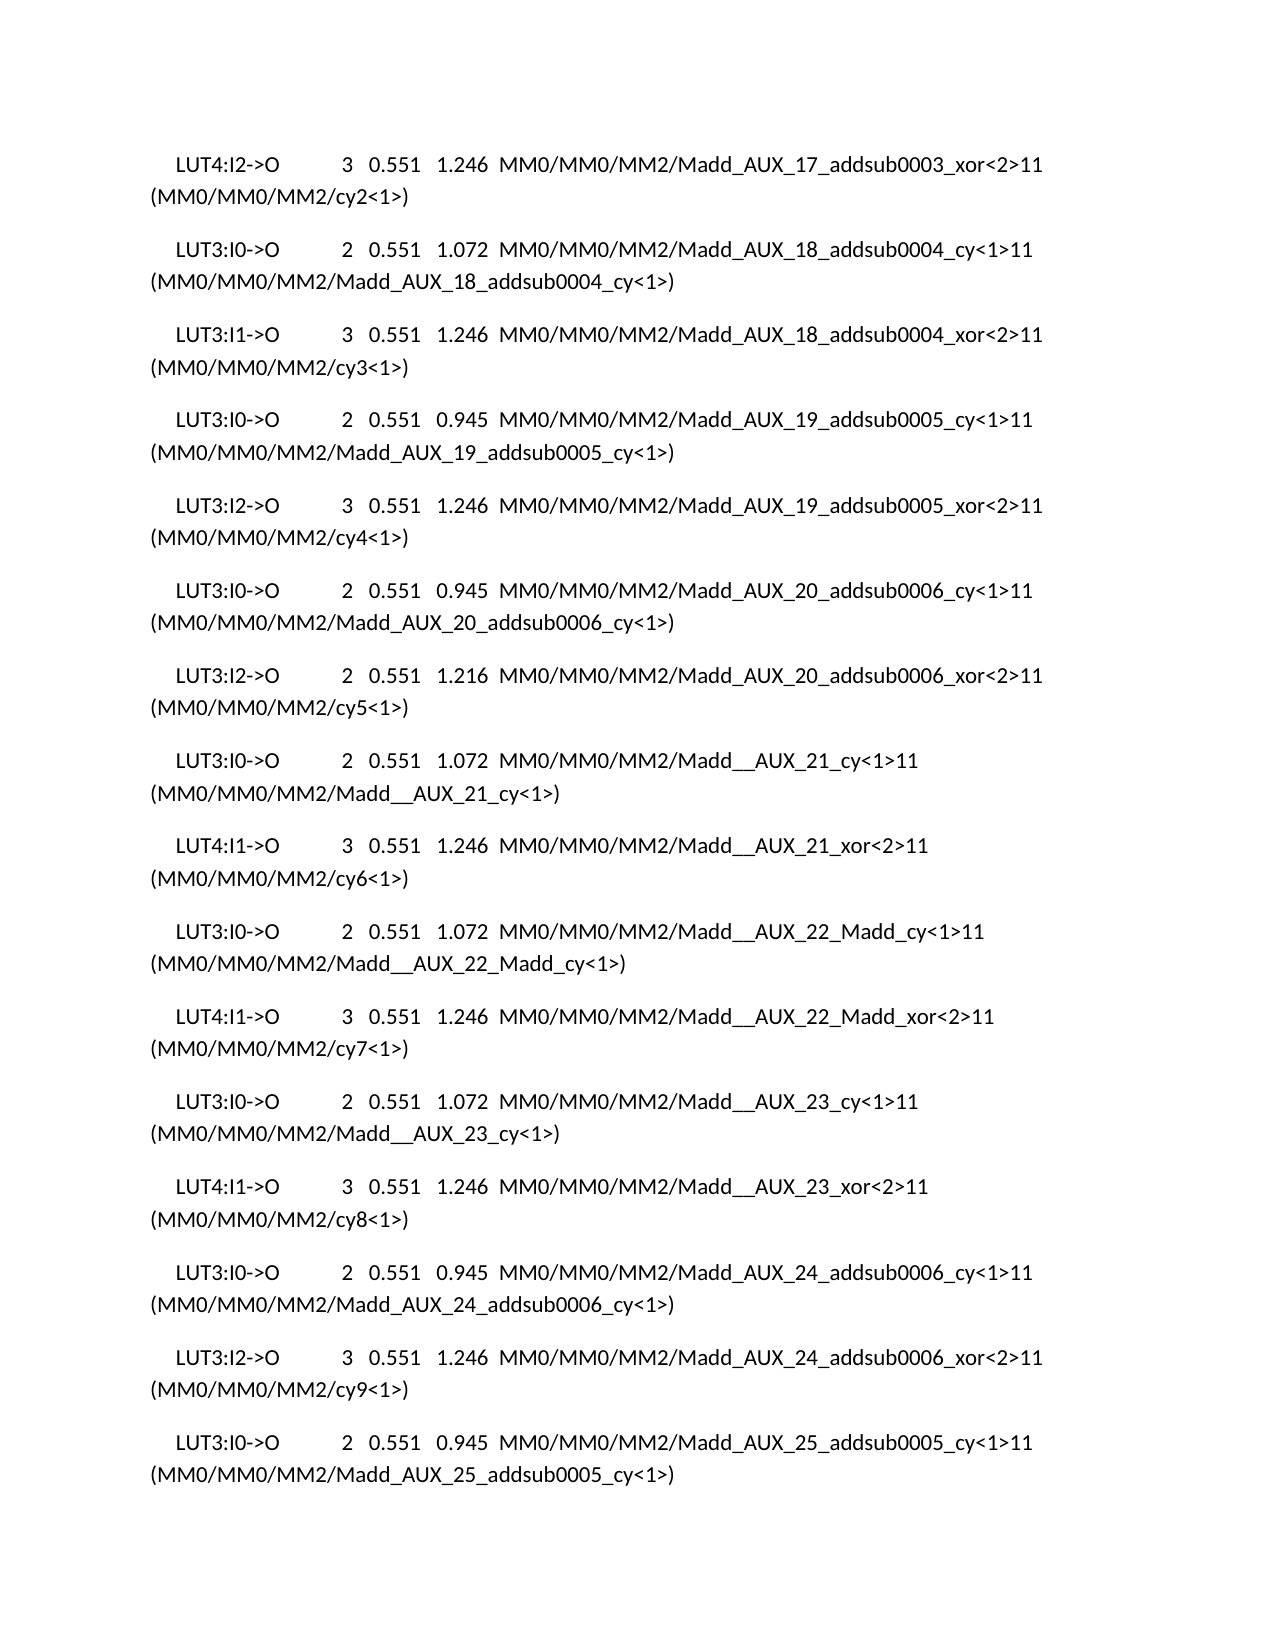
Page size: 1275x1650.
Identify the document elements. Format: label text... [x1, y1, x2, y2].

text LUT3:I2->O 3 0.551 1.246 MM0/MM0/MM2/Madd_AUX_19_addsub0005_xor<2>11 (MM0/MM0/MM2/cy4<1>) [150, 491, 1125, 551]
text LUT4:I1->O 3 0.551 1.246 MM0/MM0/MM2/Madd__AUX_21_xor<2>11 (MM0/MM0/MM2/cy6<1>) [150, 832, 1125, 892]
text LUT3:I0->O 2 0.551 0.945 MM0/MM0/MM2/Madd_AUX_20_addsub0006_cy<1>11 (MM0/MM0/MM2/Madd_AUX_20_addsub0006_cy<1>) [150, 576, 1125, 636]
text LUT3:I0->O 2 0.551 0.945 MM0/MM0/MM2/Madd_AUX_25_addsub0005_cy<1>11 (MM0/MM0/MM2/Madd_AUX_25_addsub0005_cy<1>) [150, 1428, 1125, 1488]
text LUT4:I1->O 3 0.551 1.246 MM0/MM0/MM2/Madd__AUX_22_Madd_xor<2>11 (MM0/MM0/MM2/cy7<1>) [150, 1002, 1125, 1062]
text LUT3:I0->O 2 0.551 1.072 MM0/MM0/MM2/Madd__AUX_23_cy<1>11 (MM0/MM0/MM2/Madd__AUX_23_cy<1>) [150, 1087, 1125, 1147]
text LUT3:I0->O 2 0.551 1.072 MM0/MM0/MM2/Madd_AUX_18_addsub0004_cy<1>11 (MM0/MM0/MM2/Madd_AUX_18_addsub0004_cy<1>) [150, 235, 1125, 295]
text LUT4:I1->O 3 0.551 1.246 MM0/MM0/MM2/Madd__AUX_23_xor<2>11 (MM0/MM0/MM2/cy8<1>) [150, 1172, 1125, 1233]
text LUT3:I0->O 2 0.551 0.945 MM0/MM0/MM2/Madd_AUX_19_addsub0005_cy<1>11 (MM0/MM0/MM2/Madd_AUX_19_addsub0005_cy<1>) [150, 406, 1125, 466]
text LUT4:I2->O 3 0.551 1.246 MM0/MM0/MM2/Madd_AUX_17_addsub0003_xor<2>11 (MM0/MM0/MM2/cy2<1>) [150, 150, 1125, 210]
text LUT3:I1->O 3 0.551 1.246 MM0/MM0/MM2/Madd_AUX_18_addsub0004_xor<2>11 (MM0/MM0/MM2/cy3<1>) [150, 320, 1125, 381]
text LUT3:I0->O 2 0.551 1.072 MM0/MM0/MM2/Madd__AUX_22_Madd_cy<1>11 (MM0/MM0/MM2/Madd__AUX_22_Madd_cy<1>) [150, 917, 1125, 977]
text LUT3:I0->O 2 0.551 1.072 MM0/MM0/MM2/Madd__AUX_21_cy<1>11 (MM0/MM0/MM2/Madd__AUX_21_cy<1>) [150, 746, 1125, 807]
text LUT3:I2->O 2 0.551 1.216 MM0/MM0/MM2/Madd_AUX_20_addsub0006_xor<2>11 (MM0/MM0/MM2/cy5<1>) [150, 661, 1125, 721]
text LUT3:I2->O 3 0.551 1.246 MM0/MM0/MM2/Madd_AUX_24_addsub0006_xor<2>11 (MM0/MM0/MM2/cy9<1>) [150, 1343, 1125, 1403]
text LUT3:I0->O 2 0.551 0.945 MM0/MM0/MM2/Madd_AUX_24_addsub0006_cy<1>11 (MM0/MM0/MM2/Madd_AUX_24_addsub0006_cy<1>) [150, 1258, 1125, 1318]
